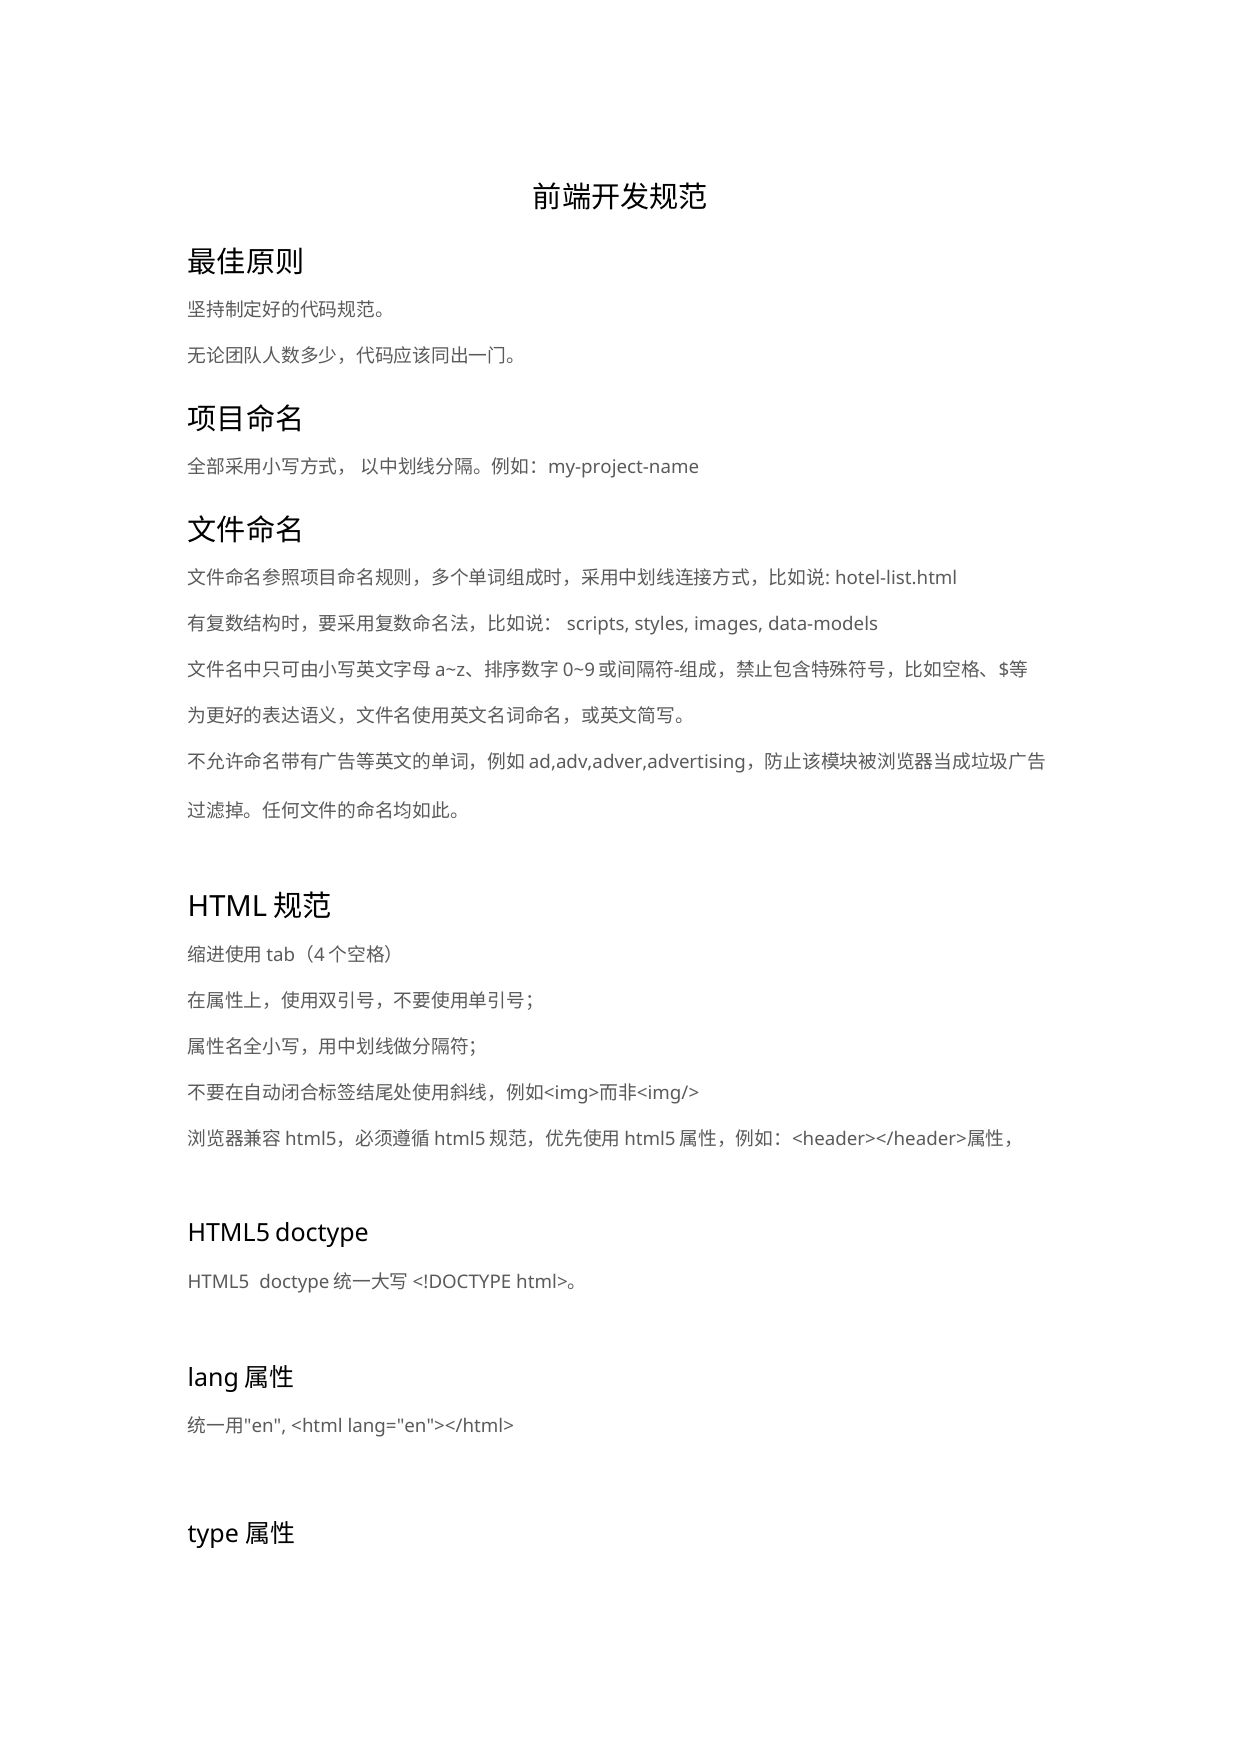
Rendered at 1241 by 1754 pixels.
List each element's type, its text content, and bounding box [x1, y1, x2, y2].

text type 属性 [187, 1499, 1053, 1564]
text 不允许命名带有广告等英文的单词，例如ad,adv,adver,advertising，防止该模块被浏览器当成垃圾广告过滤掉。任何文件的命名均如此。 [187, 744, 1053, 826]
text 缩进使用tab（4个空格） [187, 937, 1053, 969]
text 最佳原则 [187, 227, 1053, 292]
text 不要在自动闭合标签结尾处使用斜线，例如<img>而非<img/> [187, 1075, 1053, 1107]
text 文件命名参照项目命名规则，多个单词组成时，采用中划线连接方式，比如说: hotel-list.html [187, 560, 1053, 593]
text 统一用"en", <html lang="en"></html> [187, 1408, 1053, 1440]
text HTML5 doctype [187, 1199, 1053, 1264]
text 属性名全小写，用中划线做分隔符； [187, 1029, 1053, 1061]
text 文件名中只可由小写英文字母a~z、排序数字0~9或间隔符-组成，禁止包含特殊符号，比如空格、$等 [187, 652, 1053, 685]
text 全部采用小写方式， 以中划线分隔。例如：my-project-name [187, 449, 1053, 482]
text 坚持制定好的代码规范。 [187, 292, 1053, 324]
text 项目命名 [187, 384, 1053, 449]
text 前端开发规范 [187, 162, 1053, 227]
text 文件命名 [187, 495, 1053, 560]
text 浏览器兼容html5，必须遵循html5规范，优先使用html5属性，例如：<header></header>属性， [187, 1121, 1053, 1153]
text lang属性 [187, 1343, 1053, 1408]
text HTML规范 [187, 872, 1053, 937]
text 有复数结构时，要采用复数命名法，比如说： scripts, styles, images, data-models [187, 606, 1053, 639]
text HTML5 doctype统一大写 <!DOCTYPE html>。 [187, 1264, 1053, 1297]
text 为更好的表达语义，文件名使用英文名词命名，或英文简写。 [187, 698, 1053, 731]
text 在属性上，使用双引号，不要使用单引号； [187, 983, 1053, 1015]
text 无论团队人数多少，代码应该同出一门。 [187, 338, 1053, 371]
